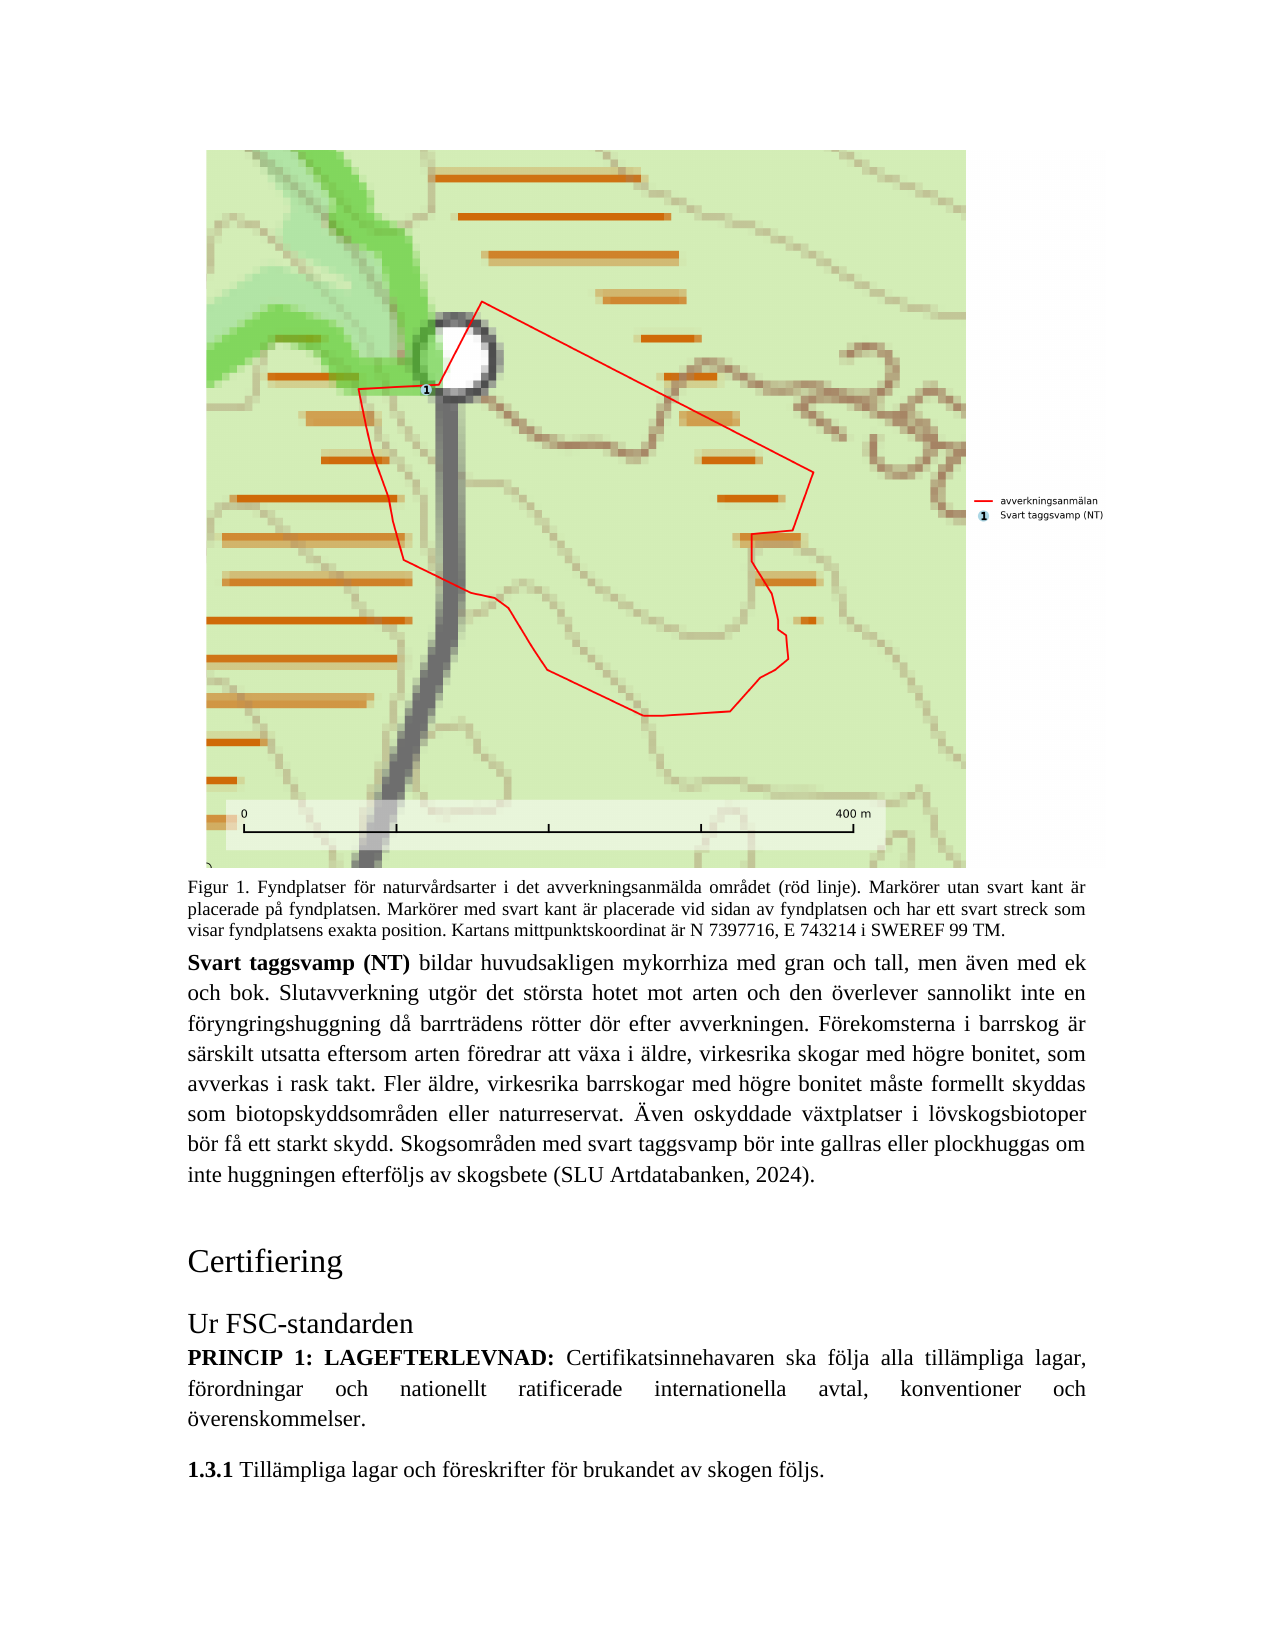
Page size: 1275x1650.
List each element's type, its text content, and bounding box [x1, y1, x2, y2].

subtitle Ur FSC-standarden [187, 1306, 1087, 1339]
text 1.3.1 Tillämpliga lagar och föreskrifter för brukandet av skogen följs. [187, 1456, 1087, 1482]
text Figur 1. Fyndplatser för naturvårdsarter i det avverkningsanmälda området (röd linje). Markörer utan svart kant är placerade på fyndplatsen. Markörer med svart kant är placerade vid sidan av fyndplatsen och har ett svart streck som visar fyndplatsens exakta position. Kartans mittpunktskoordinat är N 7397716, E 743214 i SWEREF 99 TM. [187, 876, 1087, 941]
picture [206, 150, 1107, 868]
text PRINCIP 1: LAGEFTERLEVNAD: Certifikatsinnehavaren ska följa alla tillämpliga lagar, förordningar och nationellt ratificerade internationella avtal, konventioner och överenskommelser. [187, 1344, 1087, 1431]
text Svart taggsvamp (NT) bildar huvudsakligen mykorrhiza med gran och tall, men även med ek och bok. Slutavverkning utgör det största hotet mot arten och den överlever sannolikt inte en föryngringshuggning då barrträdens rötter dör efter avverkningen. Förekomsterna i barrskog är särskilt utsatta eftersom arten föredrar att växa i äldre, virkesrika skogar med högre bonitet, som avverkas i rask takt. Fler äldre, virkesrika barrskogar med högre bonitet måste formellt skyddas som biotopskyddsområden eller naturreservat. Även oskyddade växtplatser i lövskogsbiotoper bör få ett starkt skydd. Skogsområden med svart taggsvamp bör inte gallras eller plockhuggas om inte huggningen efterföljs av skogsbete (SLU Artdatabanken, 2024). [187, 949, 1087, 1187]
subtitle Certifiering [187, 1241, 1087, 1279]
